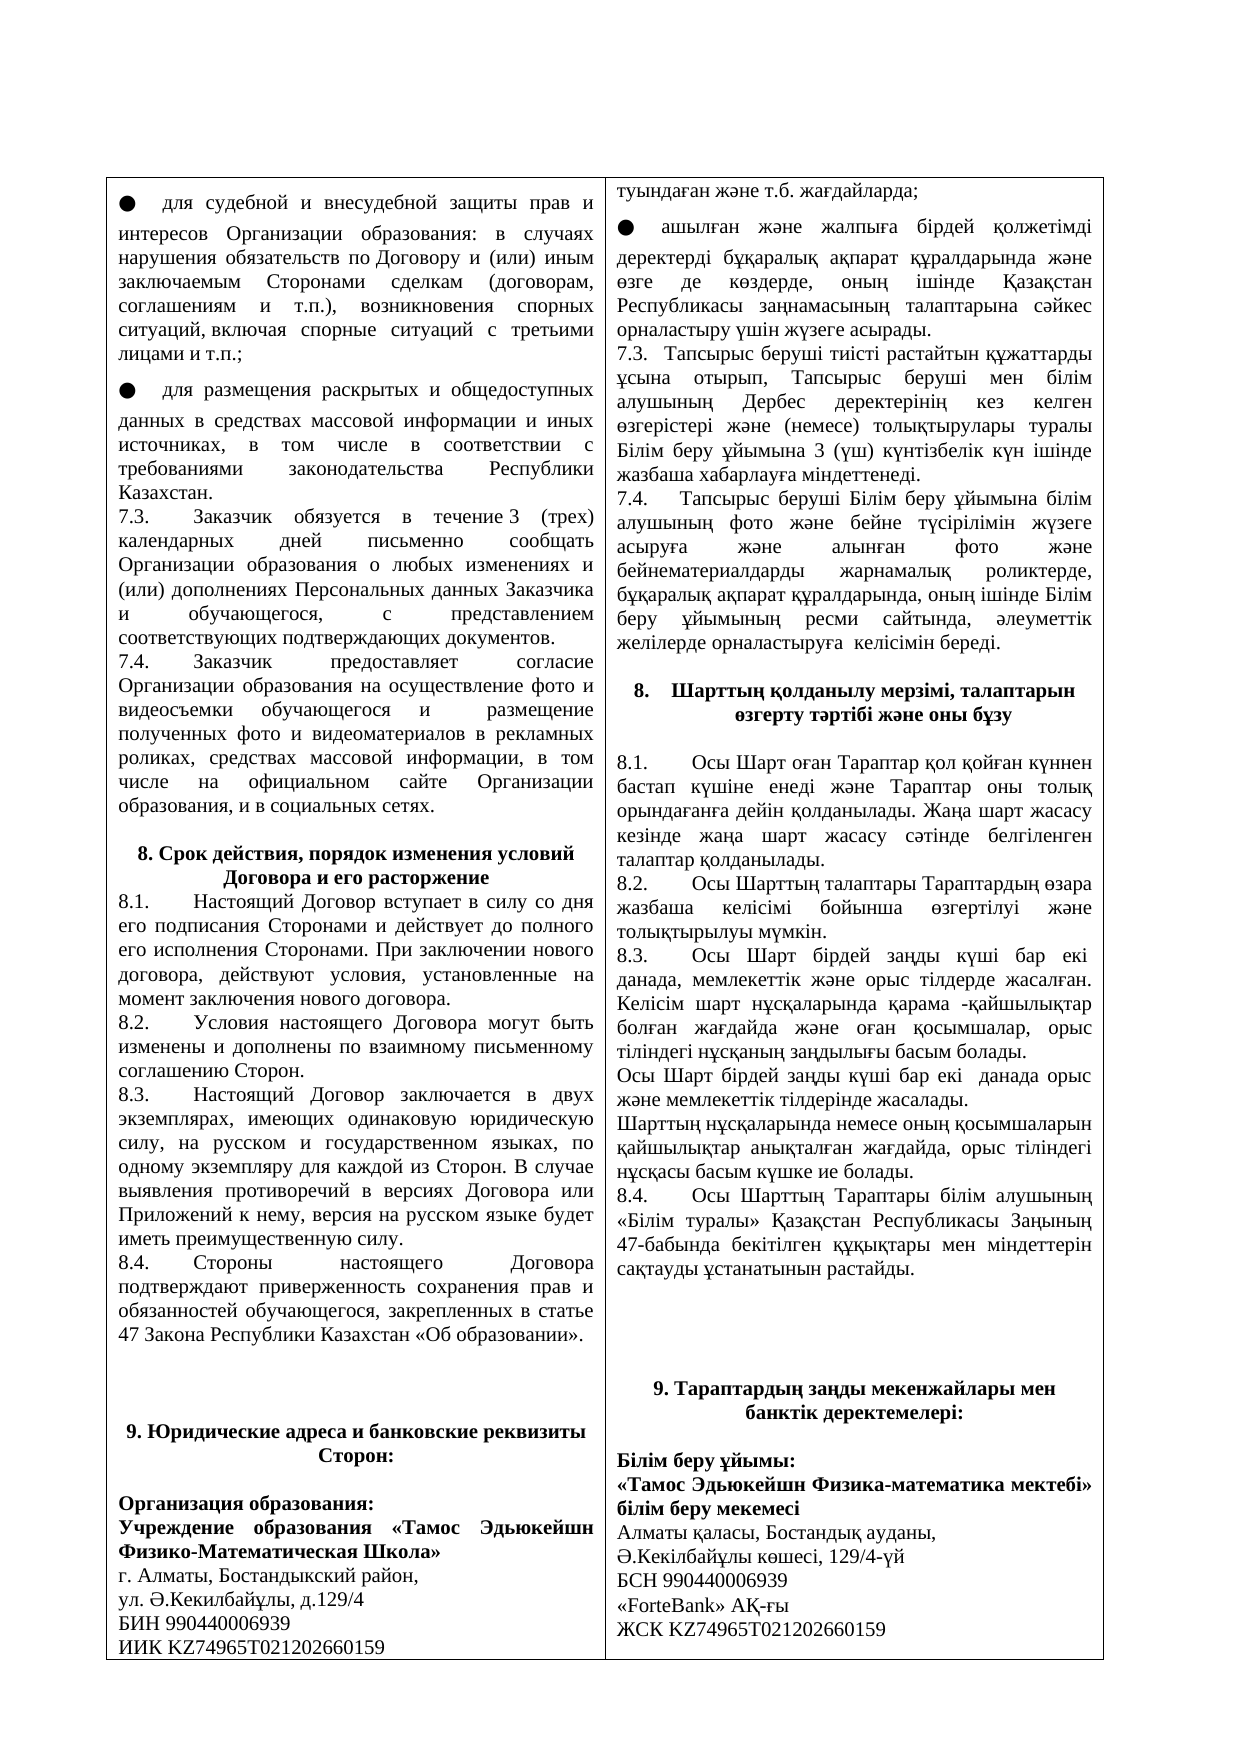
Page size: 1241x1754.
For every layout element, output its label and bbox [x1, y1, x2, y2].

table_header [107, 178, 605, 1659]
table_header [606, 178, 1103, 1659]
